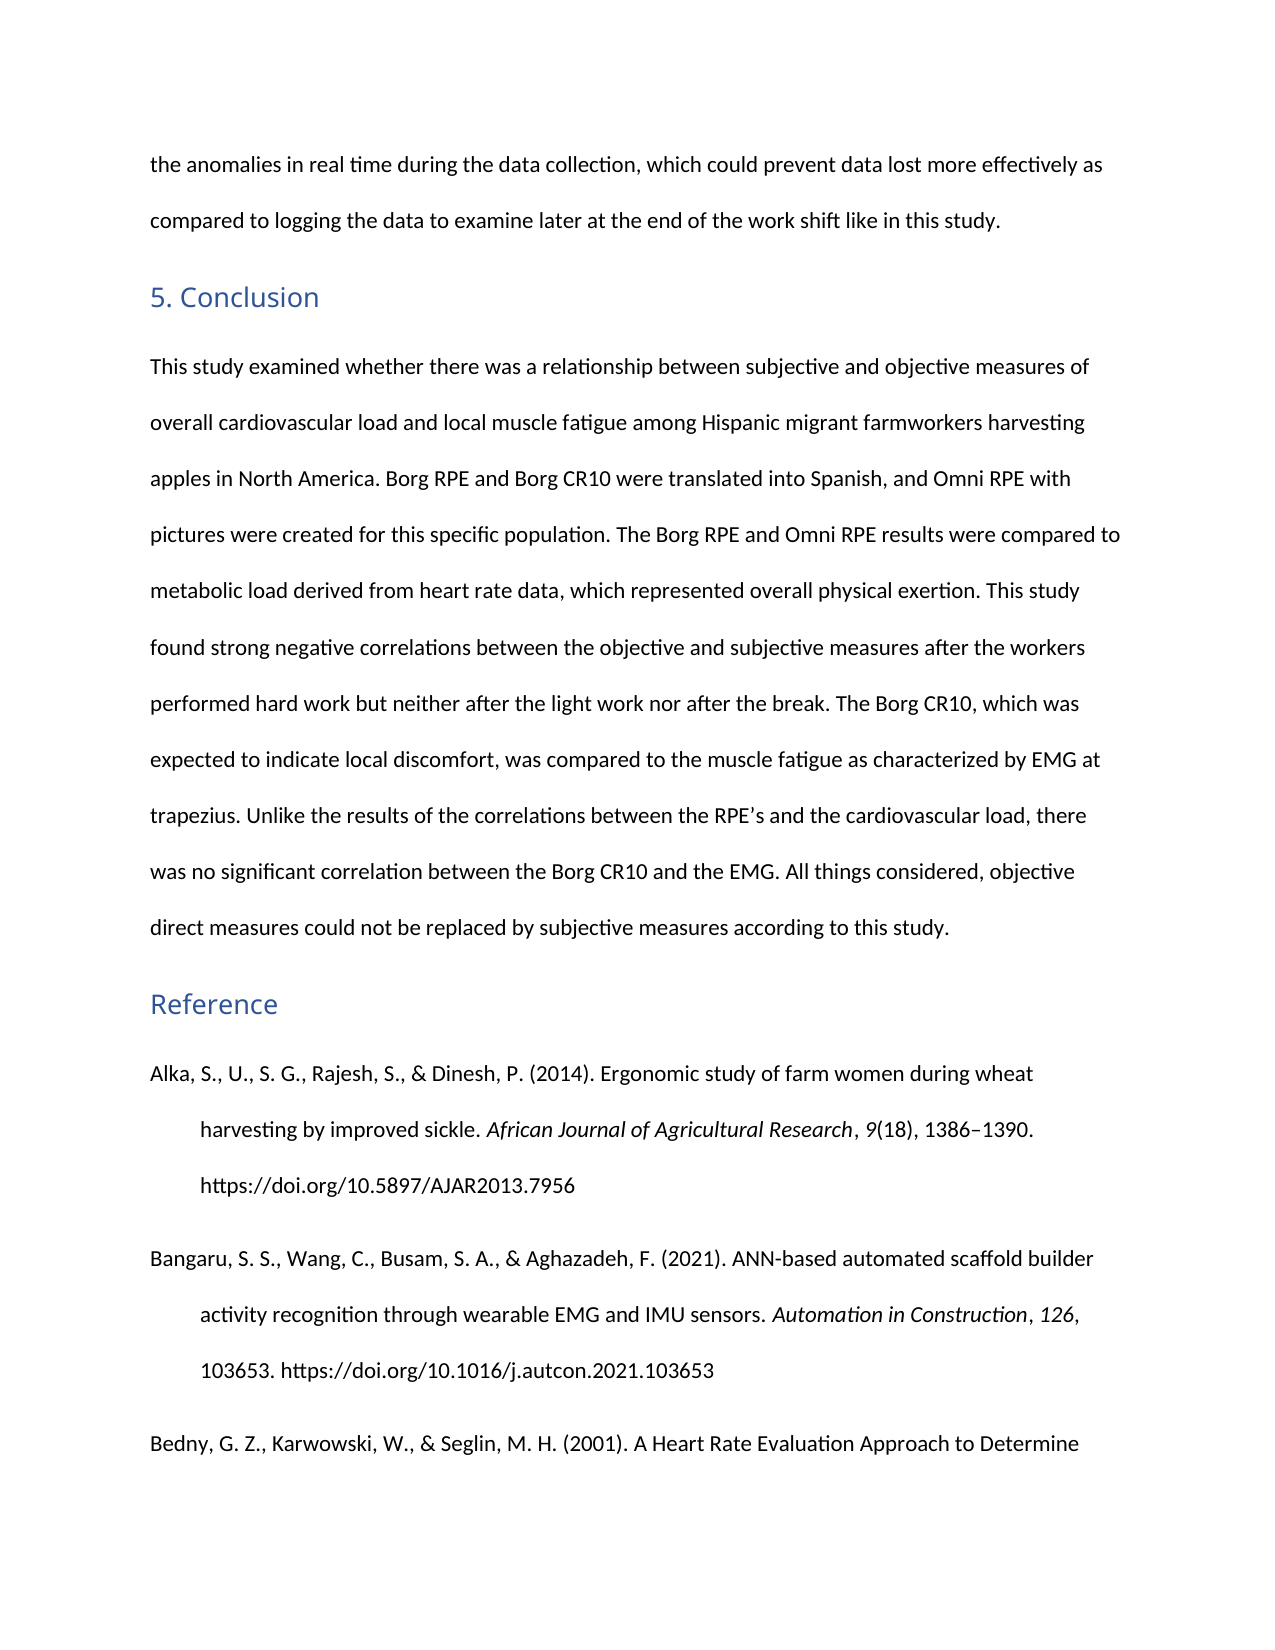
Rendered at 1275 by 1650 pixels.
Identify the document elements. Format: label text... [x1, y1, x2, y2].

text Bangaru, S. S., Wang, C., Busam, S. A., & Aghazadeh, F. (2021). ANN-based automated scaffold builder activity recognition through wearable EMG and IMU sensors. Automation in Construction, 126, 103653. https://doi.org/10.1016/j.autcon.2021.103653 [150, 1244, 1125, 1384]
subtitle Reference [150, 986, 1125, 1022]
text Alka, S., U., S. G., Rajesh, S., & Dinesh, P. (2014). Ergonomic study of farm women during wheat harvesting by improved sickle. African Journal of Agricultural Research, 9(18), 1386–1390. https://doi.org/10.5897/AJAR2013.7956 [150, 1059, 1125, 1199]
text This study examined whether there was a relationship between subjective and objective measures of overall cardiovascular load and local muscle fatigue among Hispanic migrant farmworkers harvesting apples in North America. Borg RPE and Borg CR10 were translated into Spanish, and Omni RPE with pictures were created for this specific population. The Borg RPE and Omni RPE results were compared to metabolic load derived from heart rate data, which represented overall physical exertion. This study found strong negative correlations between the objective and subjective measures after the workers performed hard work but neither after the light work nor after the break. The Borg CR10, which was expected to indicate local discomfort, was compared to the muscle fatigue as characterized by EMG at trapezius. Unlike the results of the correlations between the RPE’s and the cardiovascular load, there was no significant correlation between the Borg CR10 and the EMG. All things considered, objective direct measures could not be replaced by subjective measures according to this study. [150, 352, 1125, 941]
subtitle 5. Conclusion [150, 279, 1125, 316]
